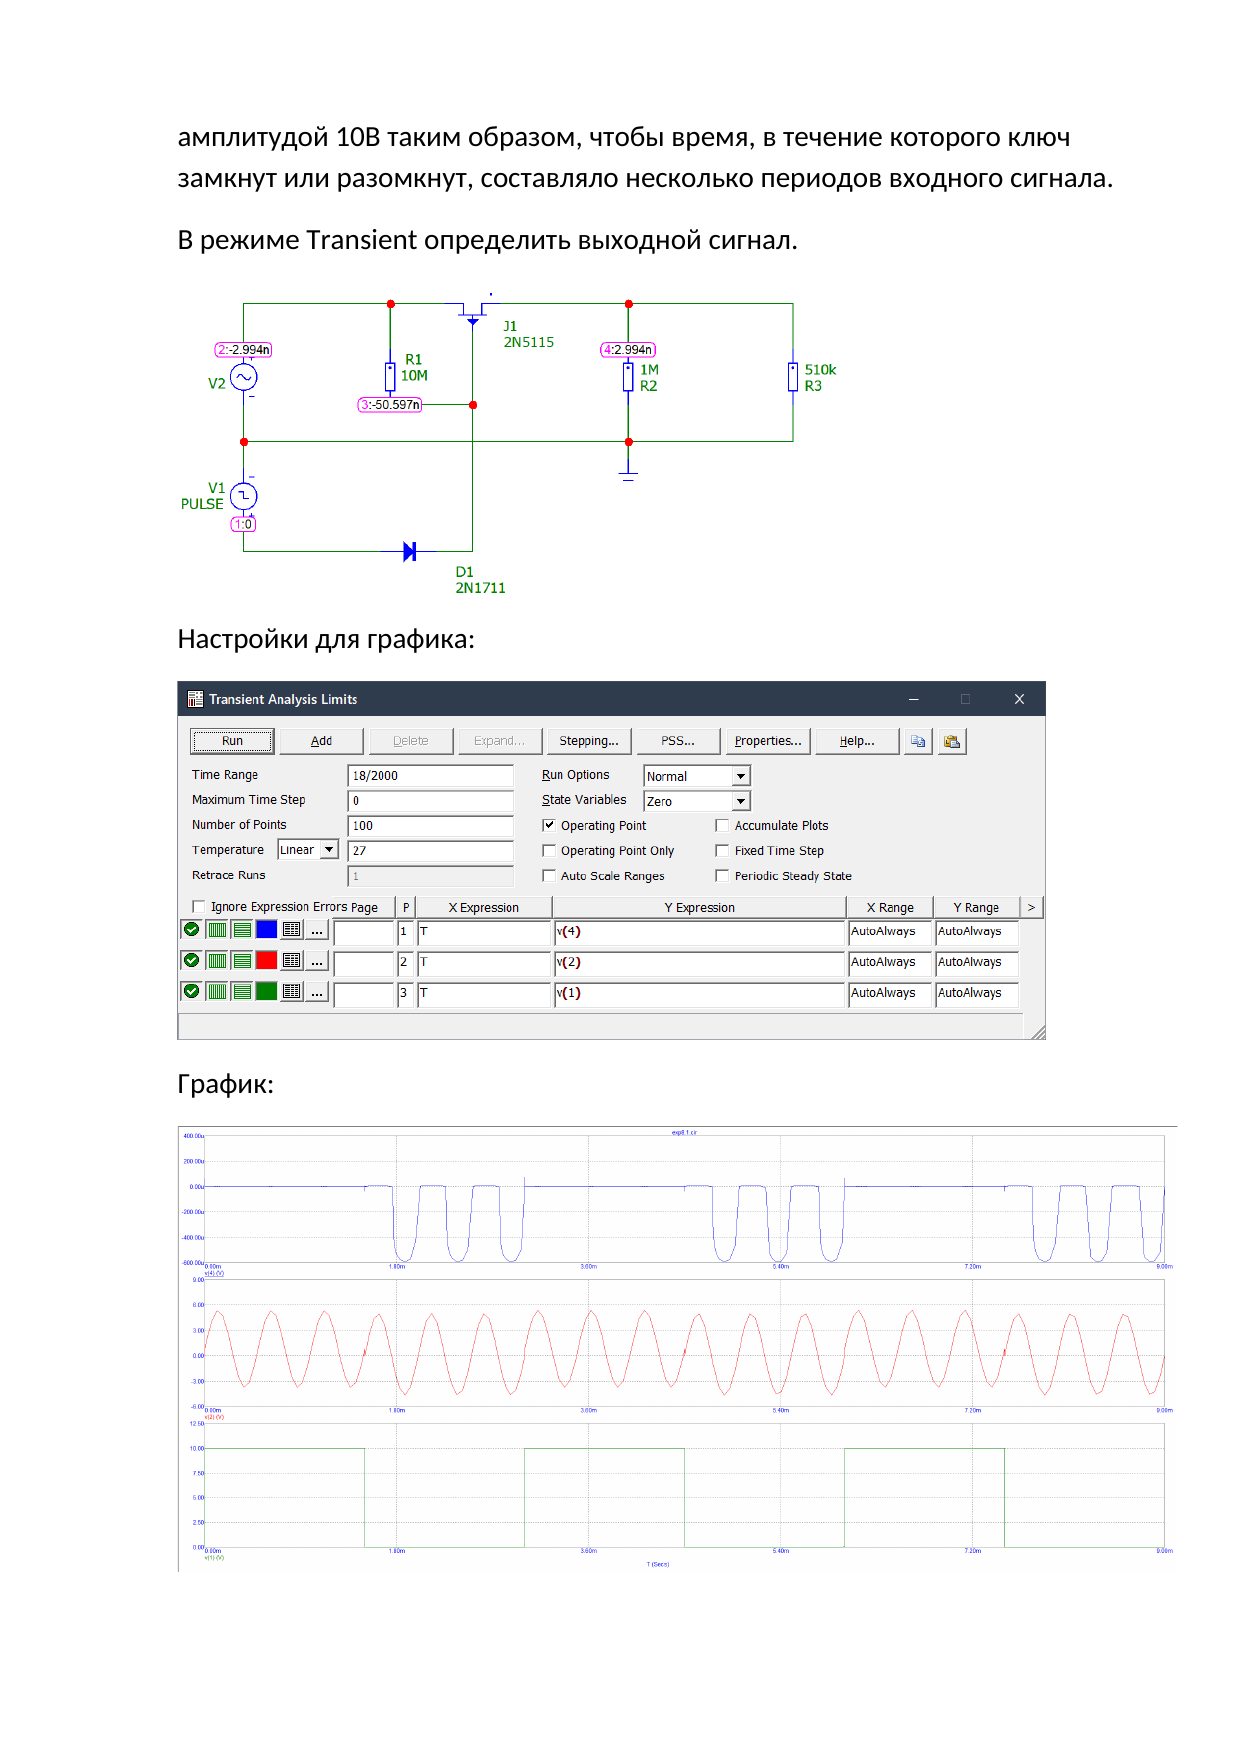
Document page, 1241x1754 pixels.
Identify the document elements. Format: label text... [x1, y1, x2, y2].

picture [177, 681, 1046, 1040]
text В режиме Transient определить выходной сигнал. [177, 221, 1152, 256]
text График: [177, 1065, 1152, 1100]
picture [177, 1126, 1178, 1572]
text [177, 118, 1152, 195]
picture [177, 282, 842, 596]
text Настройки для графика: [177, 620, 1152, 656]
